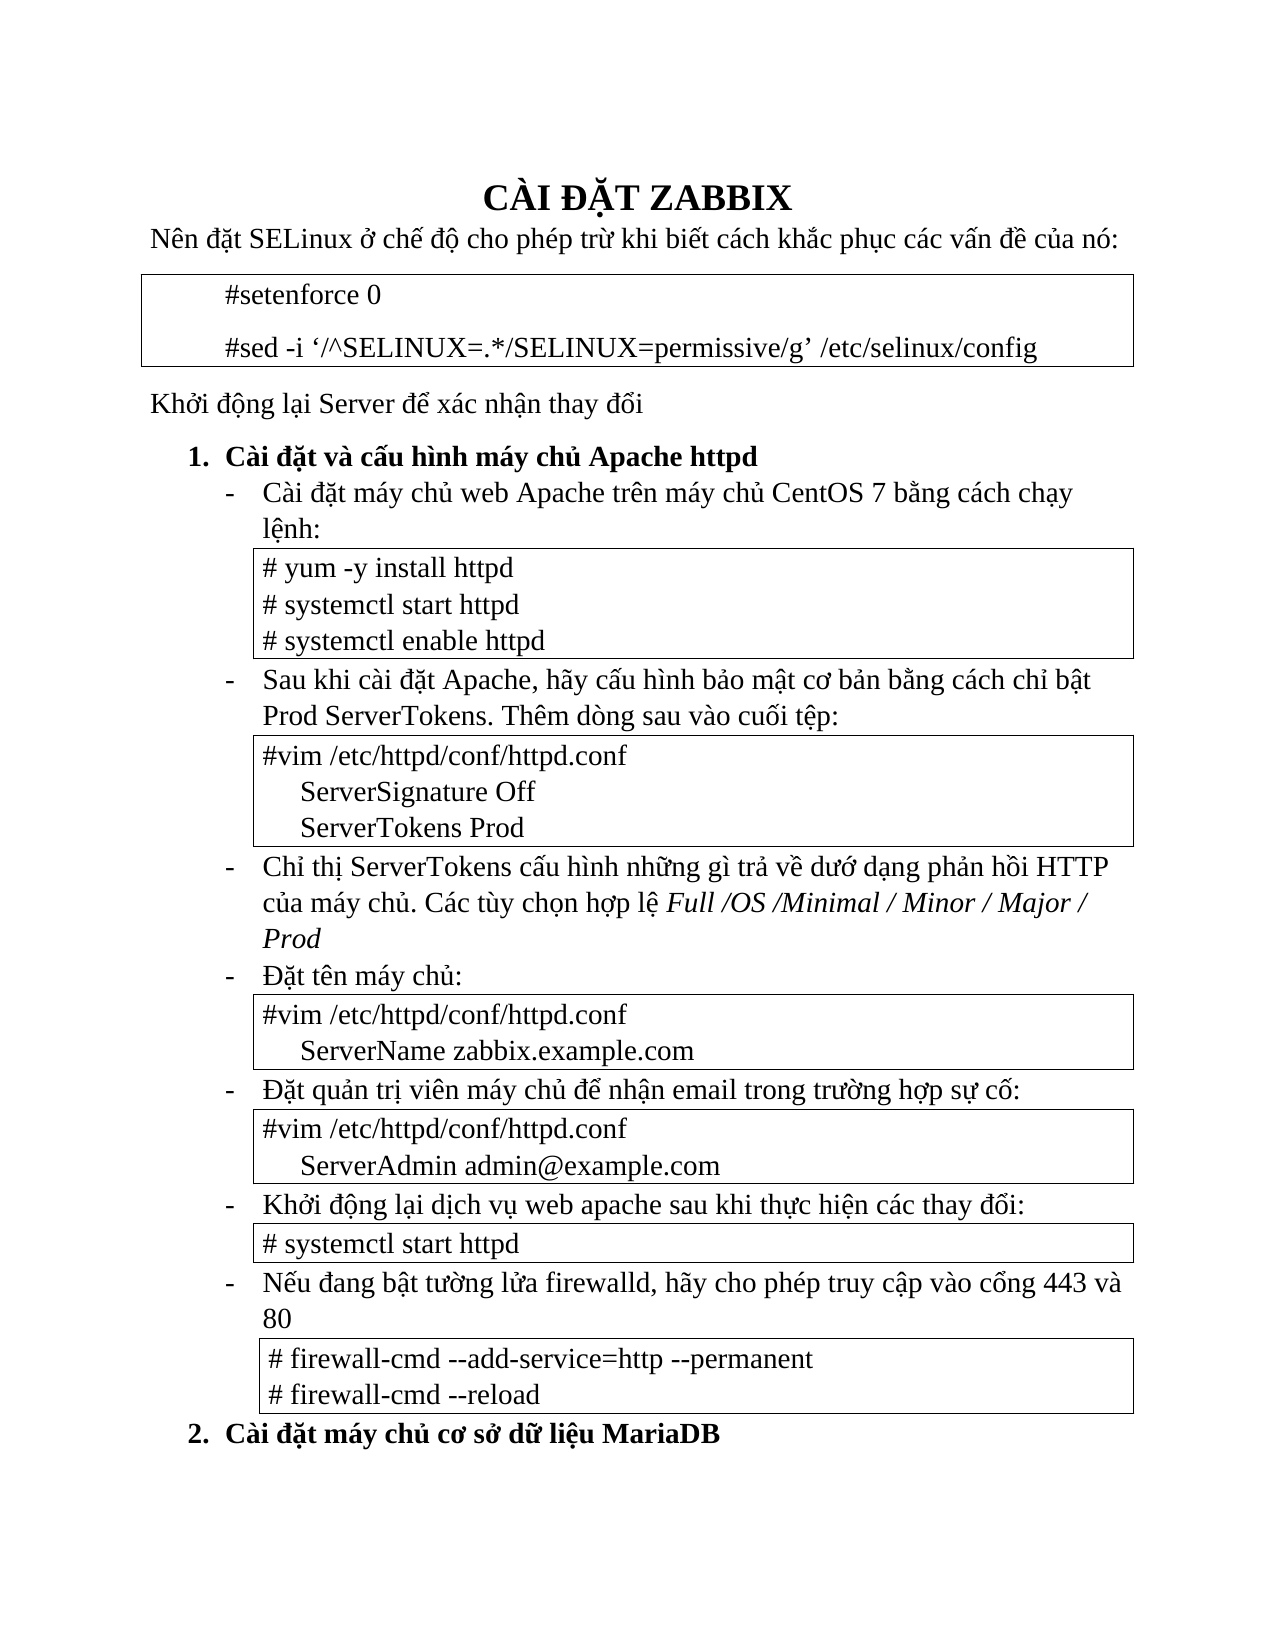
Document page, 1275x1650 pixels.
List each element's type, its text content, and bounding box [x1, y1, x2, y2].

list Đặt quản trị viên máy chủ để nhận email trong trường hợp sự cố: [225, 1072, 1125, 1106]
list #vim /etc/httpd/conf/httpd.conf [254, 1110, 1133, 1144]
list # systemctl enable httpd [254, 620, 1133, 658]
list # firewall-cmd --reload [260, 1374, 1133, 1413]
list # yum -y install httpd [254, 549, 1133, 584]
list # firewall-cmd --add-service=http --permanent [260, 1339, 1133, 1374]
subtitle CÀI ĐẶT ZABBIX [150, 175, 1125, 218]
text Nên đặt SELinux ở chế độ cho phép trừ khi biết cách khắc phục các vấn đề của nó: [150, 222, 1125, 255]
list Nếu đang bật tường lửa firewalld, hãy cho phép truy cập vào cổng 443 và 80 [225, 1266, 1125, 1335]
list Đặt tên máy chủ: [225, 958, 1125, 991]
text Khởi động lại Server để xác nhận thay đổi [150, 386, 1125, 420]
text #sed -i ‘/^SELINUX=.*/SELINUX=permissive/g’ /etc/selinux/config [142, 327, 1133, 366]
list # systemctl start httpd [254, 1224, 1133, 1262]
list Khởi động lại dịch vụ web apache sau khi thực hiện các thay đổi: [225, 1187, 1125, 1221]
list Sau khi cài đặt Apache, hãy cấu hình bảo mật cơ bản bằng cách chỉ bật Prod ServerTokens. Thêm dòng sau vào cuối tệp: [225, 662, 1125, 732]
list # systemctl start httpd [254, 584, 1133, 620]
list Cài đặt máy chủ cơ sở dữ liệu MariaDB [187, 1416, 1125, 1450]
list Cài đặt và cấu hình máy chủ Apache httpd [187, 439, 1125, 473]
list ServerSignature Off [254, 771, 1133, 807]
list ServerTokens Prod [254, 807, 1133, 846]
list Chỉ thị ServerTokens cấu hình những gì trả về dướ dạng phản hồi HTTP của máy chủ. Các tùy chọn hợp lệ Full /OS /Minimal / Minor / Major / Prod [225, 849, 1125, 955]
list ServerName zabbix.example.com [254, 1030, 1133, 1069]
text #setenforce 0 [142, 275, 1133, 311]
list #vim /etc/httpd/conf/httpd.conf [254, 736, 1133, 771]
list #vim /etc/httpd/conf/httpd.conf [254, 995, 1133, 1030]
list ServerAdmin admin@example.com [254, 1144, 1133, 1183]
list Cài đặt máy chủ web Apache trên máy chủ CentOS 7 bằng cách chạy lệnh: [225, 475, 1125, 545]
